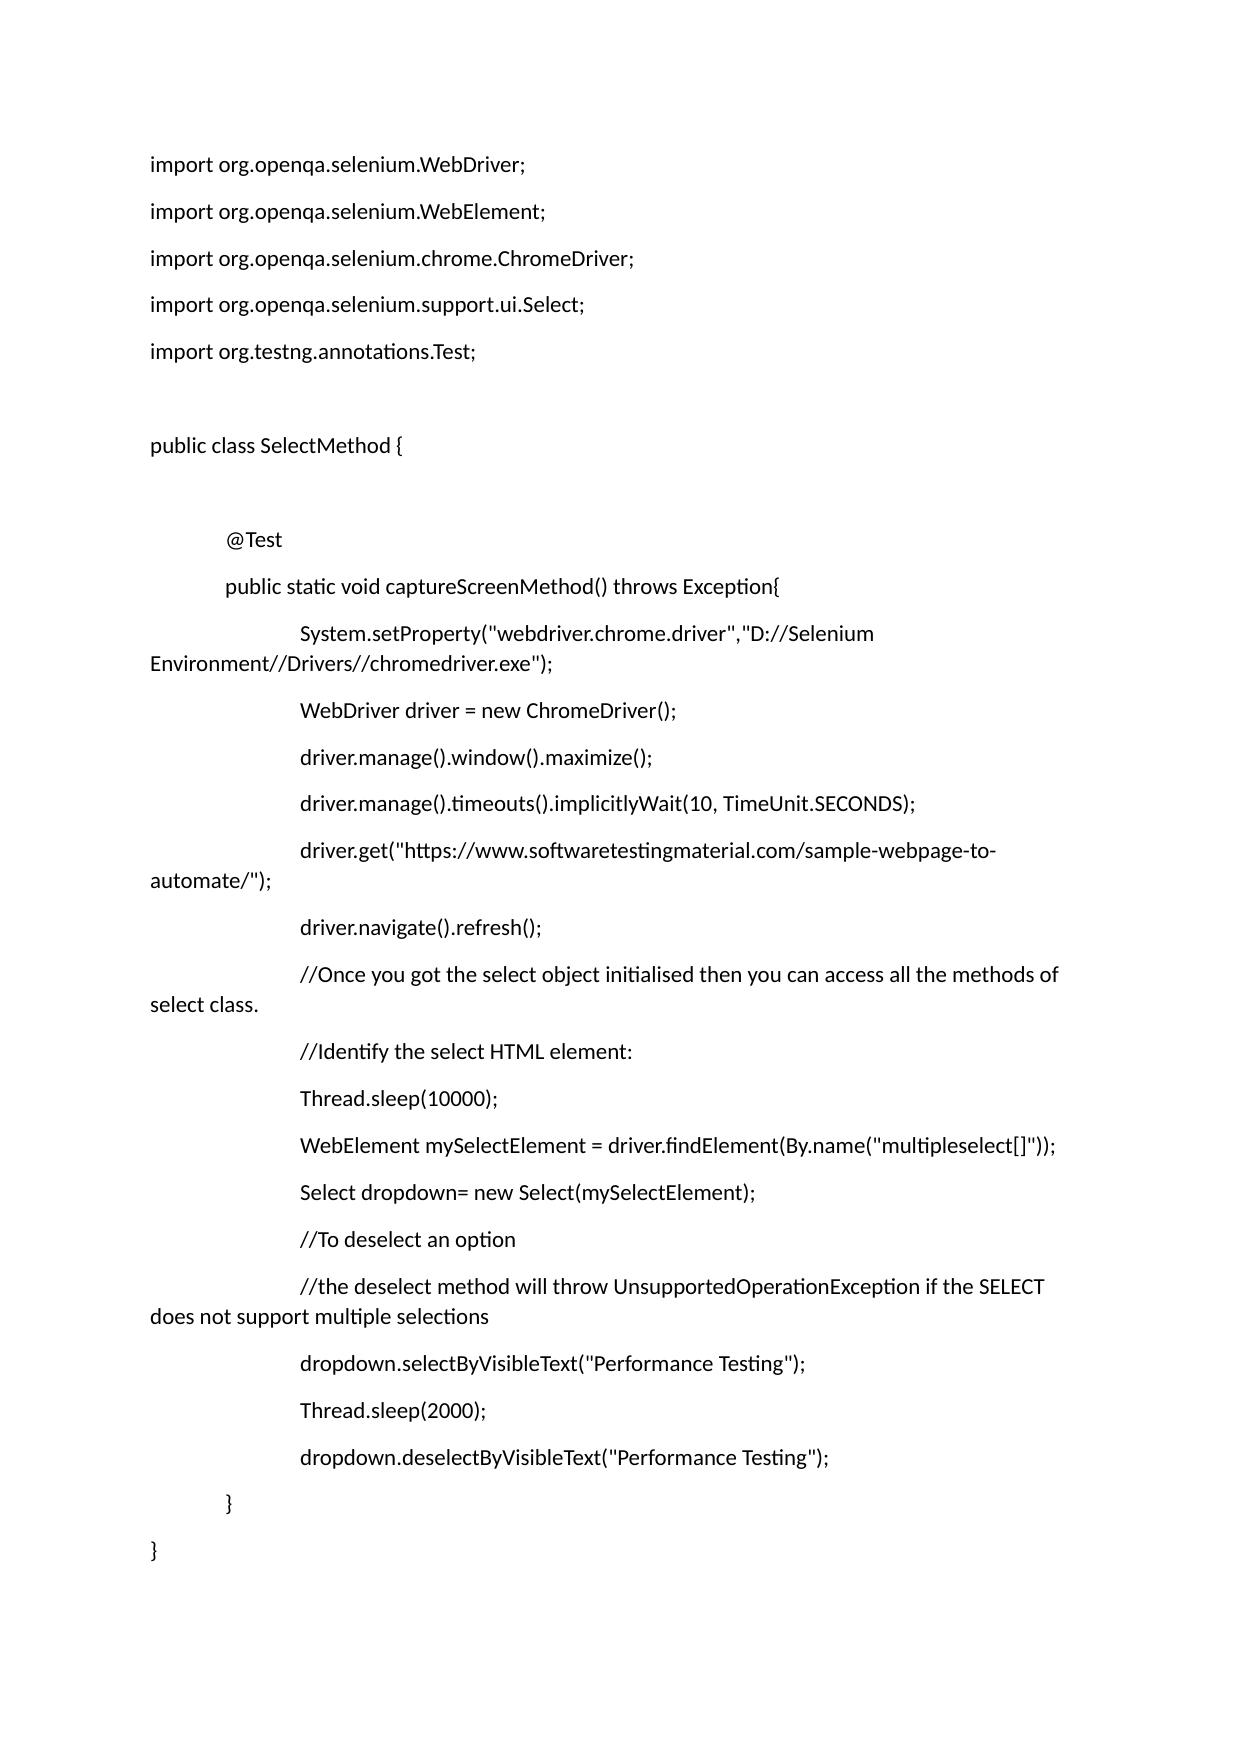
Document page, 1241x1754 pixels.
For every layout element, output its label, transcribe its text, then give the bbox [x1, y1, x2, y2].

text import org.openqa.selenium.WebDriver; [150, 150, 1090, 178]
text driver.manage().window().maximize(); [150, 743, 1090, 771]
text import org.openqa.selenium.support.ui.Select; [150, 291, 1090, 319]
text import org.openqa.selenium.chrome.ChromeDriver; [150, 244, 1090, 272]
text dropdown.deselectByVisibleText("Performance Testing"); [150, 1443, 1090, 1471]
text driver.get("https://www.softwaretestingmaterial.com/sample-webpage-to-automate/"); [150, 836, 1090, 895]
text public class SelectMethod { [150, 431, 1090, 459]
text System.setProperty("webdriver.chrome.driver","D://Selenium Environment//Drivers//chromedriver.exe"); [150, 619, 1090, 677]
text WebDriver driver = new ChromeDriver(); [150, 696, 1090, 724]
text driver.manage().timeouts().implicitlyWait(10, TimeUnit.SECONDS); [150, 789, 1090, 818]
text } [150, 1489, 1090, 1518]
text dropdown.selectByVisibleText("Performance Testing"); [150, 1349, 1090, 1377]
text Thread.sleep(2000); [150, 1396, 1090, 1424]
text WebElement mySelectElement = driver.findElement(By.name("multipleselect[]")); [150, 1131, 1090, 1159]
text //Once you got the select object initialised then you can access all the methods of select class. [150, 960, 1090, 1019]
text Select dropdown= new Select(mySelectElement); [150, 1178, 1090, 1206]
text } [150, 1536, 1090, 1564]
text import org.testng.annotations.Test; [150, 337, 1090, 366]
text //Identify the select HTML element: [150, 1037, 1090, 1066]
text //To deselect an option [150, 1225, 1090, 1253]
text import org.openqa.selenium.WebElement; [150, 197, 1090, 225]
text @Test [150, 525, 1090, 553]
text Thread.sleep(10000); [150, 1084, 1090, 1112]
text driver.navigate().refresh(); [150, 913, 1090, 942]
text //the deselect method will throw UnsupportedOperationException if the SELECT does not support multiple selections [150, 1272, 1090, 1330]
text public static void captureScreenMethod() throws Exception{ [150, 572, 1090, 600]
